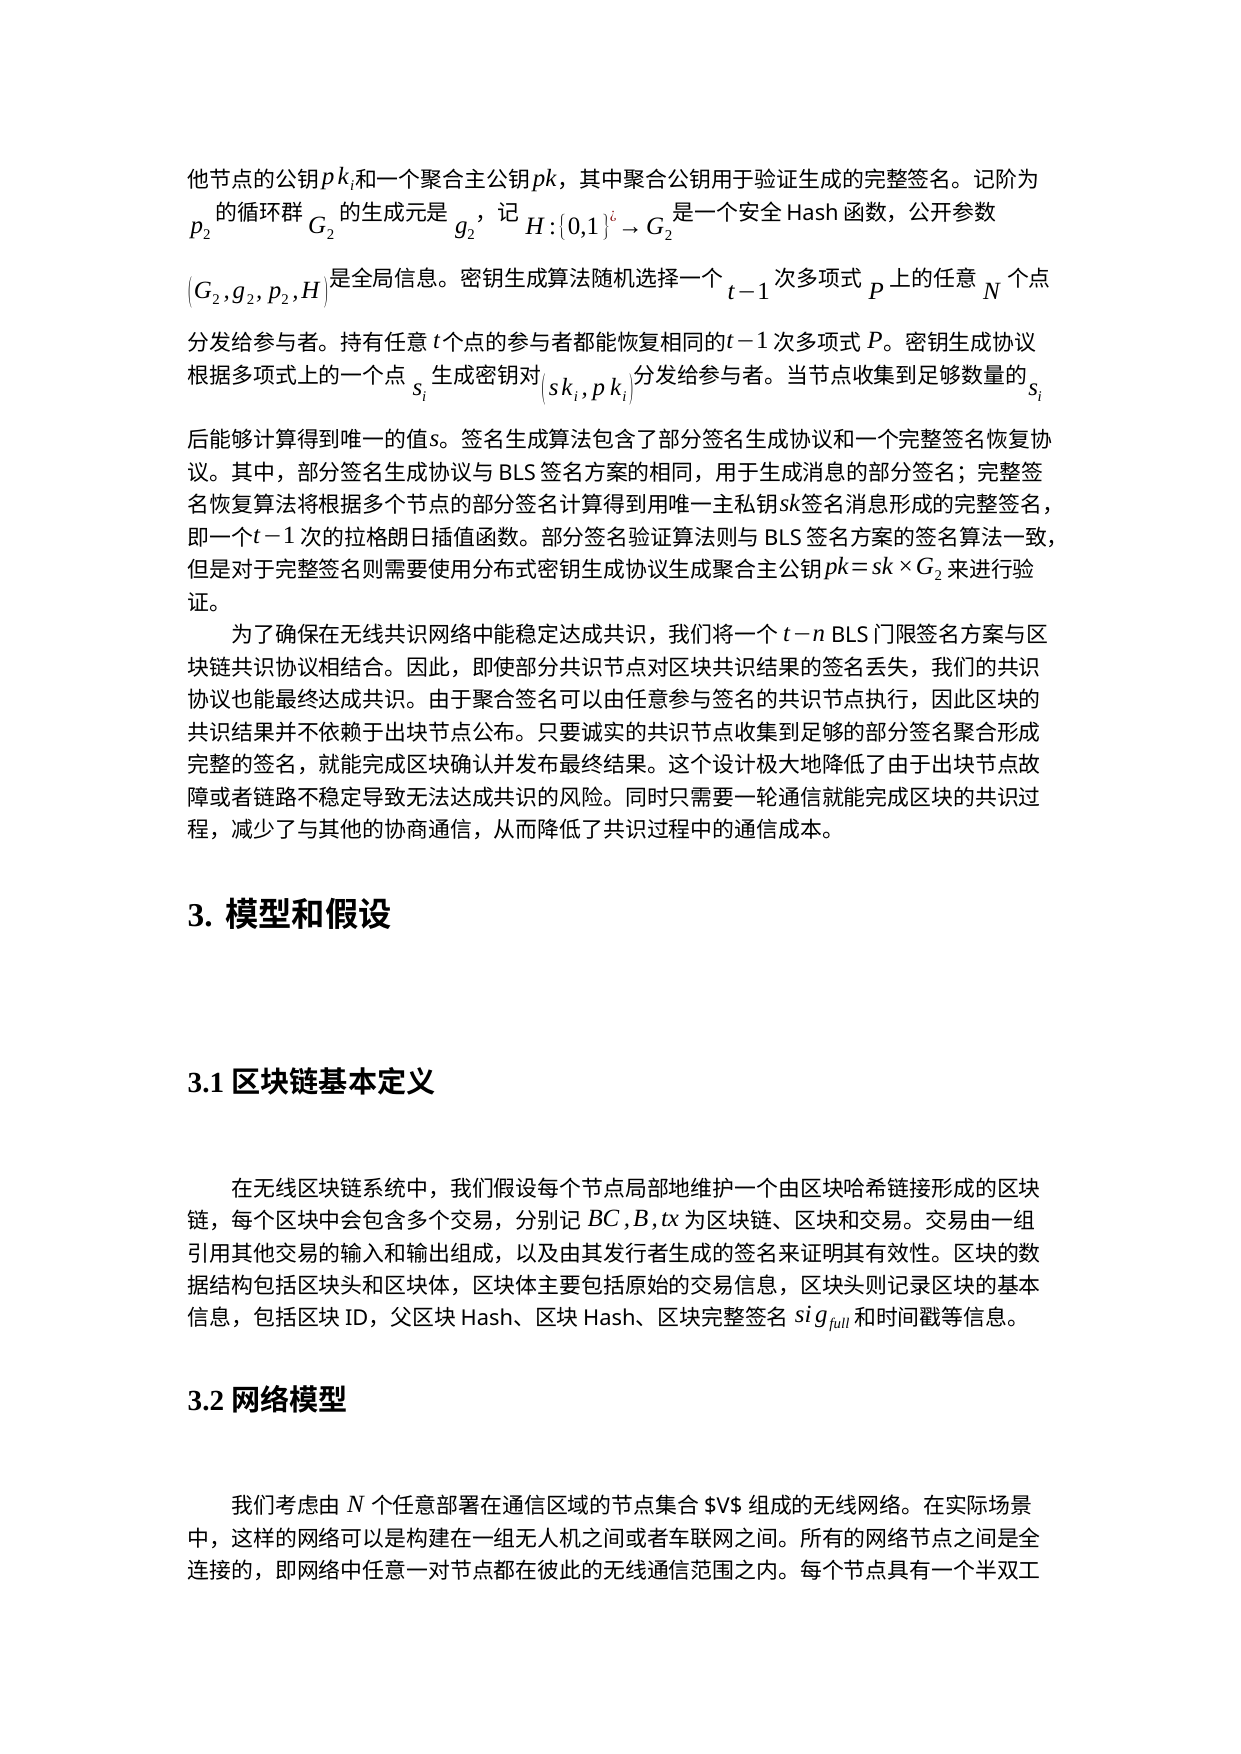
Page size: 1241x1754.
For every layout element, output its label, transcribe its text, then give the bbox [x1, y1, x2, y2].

text 3.1 区块链基本定义 [187, 1047, 1053, 1112]
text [187, 162, 1053, 617]
list 模型和假设 [187, 880, 1053, 945]
text 为了确保在无线共识网络中能稳定达成共识，我们将一个 BLS门限签名方案与区块链共识协议相结合。因此，即使部分共识节点对区块共识结果的签名丢失，我们的共识协议也能最终达成共识。由于聚合签名可以由任意参与签名的共识节点执行，因此区块的共识结果并不依赖于出块节点公布。只要诚实的共识节点收集到足够的部分签名聚合形成完整的签名，就能完成区块确认并发布最终结果。这个设计极大地降低了由于出块节点故障或者链路不稳定导致无法达成共识的风险。同时只需要一轮通信就能完成区块的共识过程，减少了与其他的协商通信，从而降低了共识过程中的通信成本。 [187, 617, 1053, 844]
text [187, 1488, 1053, 1586]
text 在无线区块链系统中，我们假设每个节点局部地维护一个由区块哈希链接形成的区块链，每个区块中会包含多个交易，分别记 为区块链、区块和交易。交易由一组引用其他交易的输入和输出组成，以及由其发行者生成的签名来证明其有效性。区块的数据结构包括区块头和区块体，区块体主要包括原始的交易信息，区块头则记录区块的基本信息，包括区块ID，父区块Hash、区块Hash、区块完整签名 和时间戳等信息。 [187, 1170, 1053, 1333]
text 3.2 网络模型 [187, 1365, 1053, 1430]
